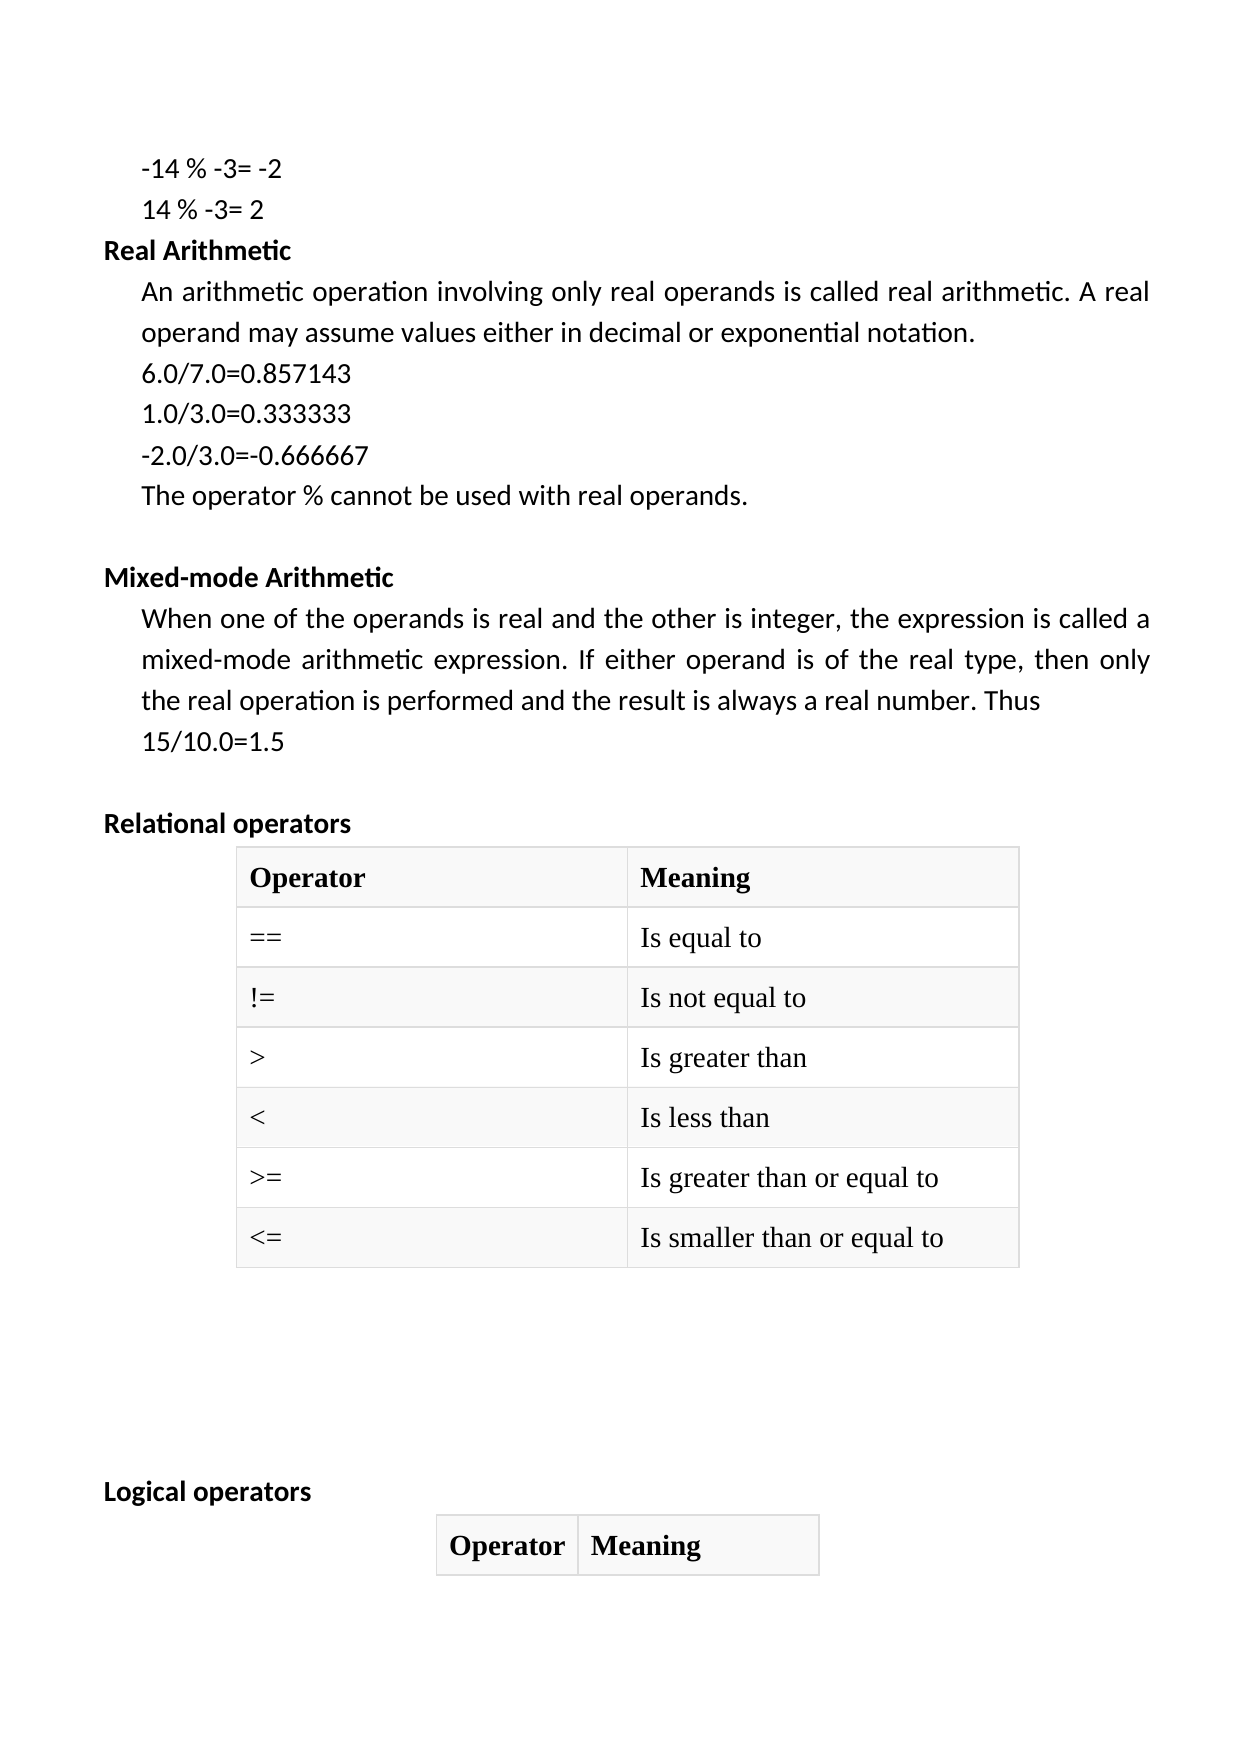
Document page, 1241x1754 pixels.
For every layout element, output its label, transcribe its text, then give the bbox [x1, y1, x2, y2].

table_cell Is less than [628, 1088, 1018, 1146]
table_cell Is not equal to [628, 968, 1018, 1026]
table_cell < [237, 1088, 627, 1146]
table_cell >= [237, 1148, 627, 1207]
text 14 % -3= 2 [141, 191, 1152, 227]
table_header Operator [237, 848, 627, 906]
text 6.0/7.0=0.857143 [141, 355, 1152, 390]
text Logical operators [103, 1473, 1152, 1508]
table_header Meaning [628, 848, 1018, 906]
table_cell == [237, 908, 627, 966]
table_header Meaning [579, 1516, 818, 1574]
text The operator % cannot be used with real operands. [141, 477, 1152, 513]
table_cell Is greater than [628, 1028, 1018, 1086]
text Relational operators [103, 805, 1152, 841]
table_cell <= [237, 1208, 627, 1267]
text -14 % -3= -2 [141, 150, 1152, 186]
text -2.0/3.0=-0.666667 [141, 437, 1152, 472]
text Real Arithmetic [103, 232, 1152, 267]
text 15/10.0=1.5 [141, 723, 1152, 759]
table_cell Is greater than or equal to [628, 1148, 1018, 1207]
text An arithmetic operation involving only real operands is called real arithmetic. A real operand may assume values either in decimal or exponential notation. [141, 273, 1152, 349]
table_cell Is equal to [628, 908, 1018, 966]
table_cell > [237, 1028, 627, 1086]
table_cell != [237, 968, 627, 1026]
text When one of the operands is real and the other is integer, the expression is called a mixed-mode arithmetic expression. If either operand is of the real type, then only the real operation is performed and the result is always a real number. Thus [141, 600, 1152, 718]
table_cell Is smaller than or equal to [628, 1208, 1018, 1267]
text Mixed-mode Arithmetic [103, 559, 1152, 595]
table_header Operator [437, 1516, 577, 1574]
text 1.0/3.0=0.333333 [141, 396, 1152, 431]
